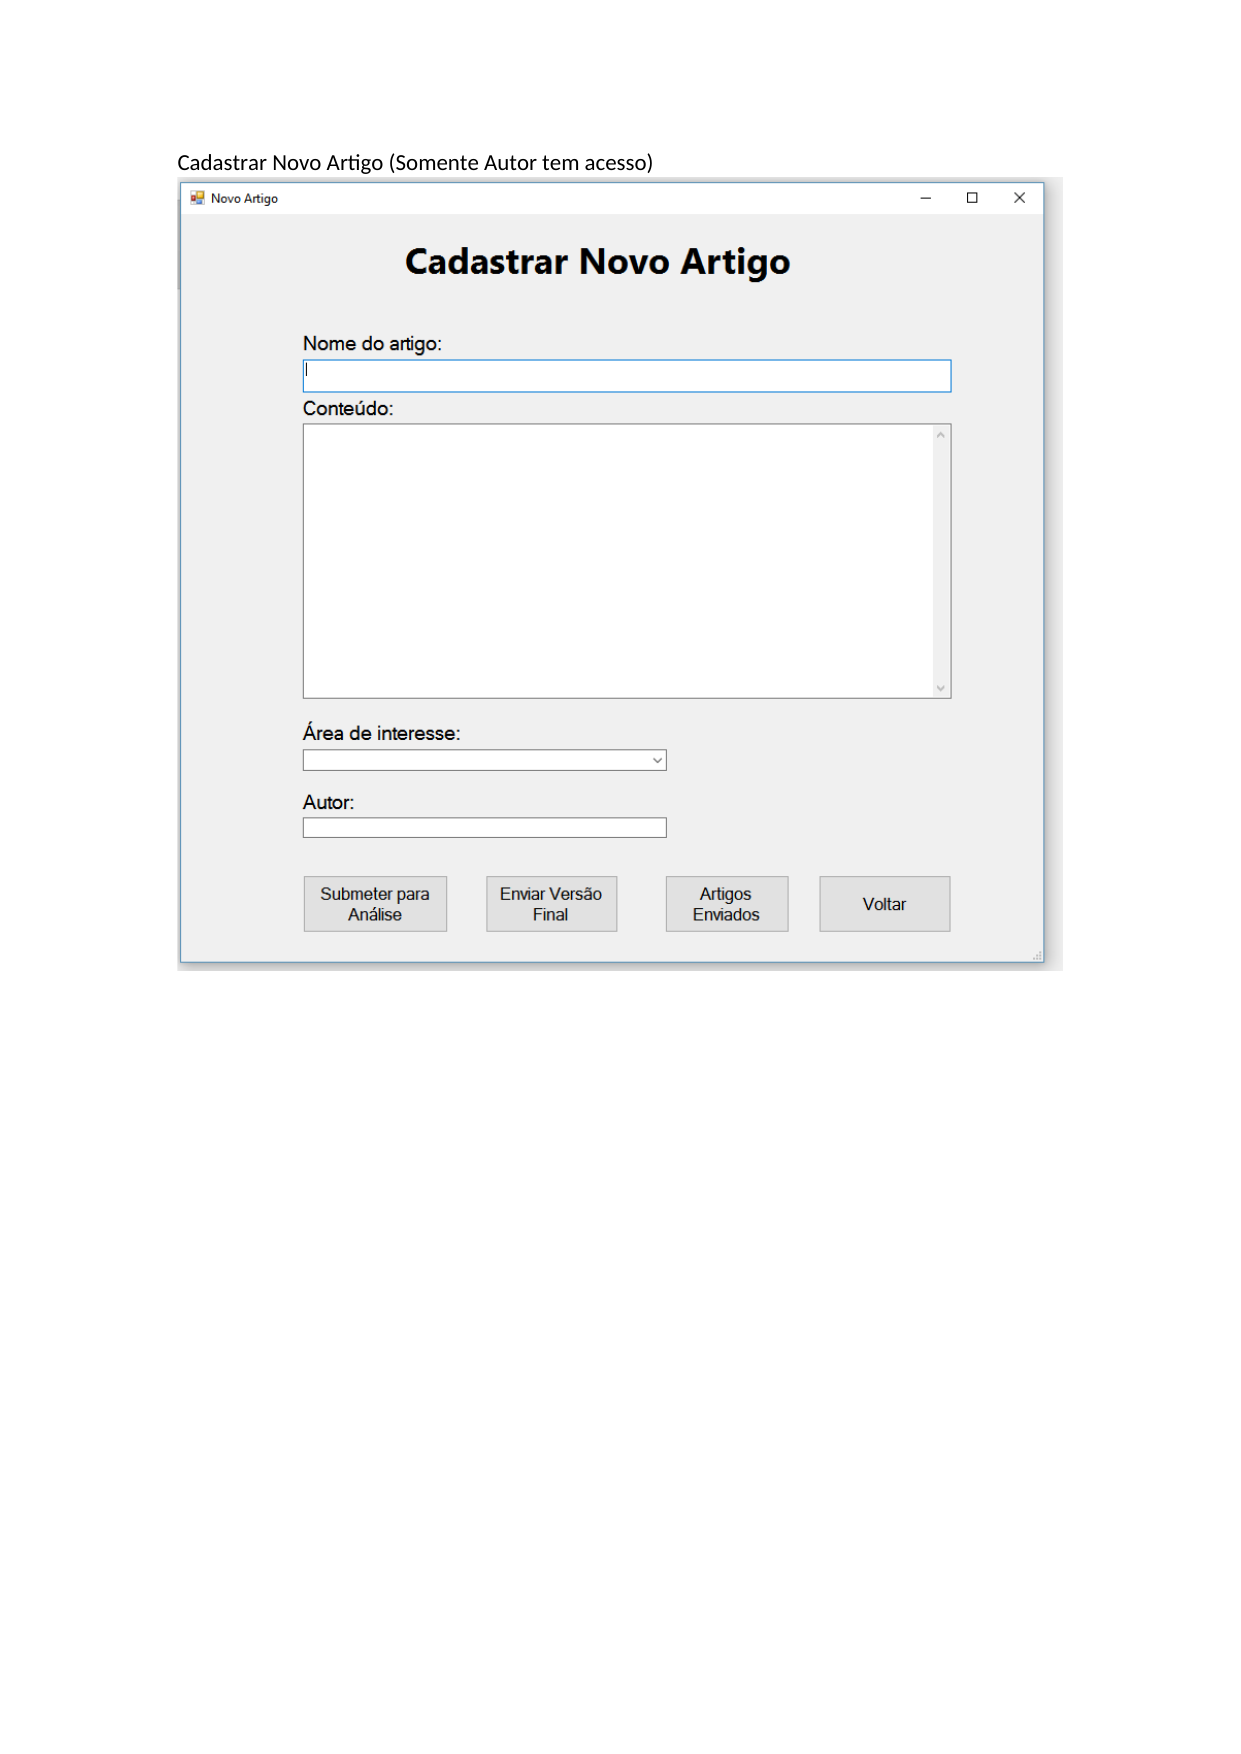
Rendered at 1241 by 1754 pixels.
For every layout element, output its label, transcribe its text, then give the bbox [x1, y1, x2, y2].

picture [177, 177, 1063, 971]
text Cadastrar Novo Artigo (Somente Autor tem acesso)Artigos Enviados (Somente Autor tem acesso) [177, 148, 1063, 177]
